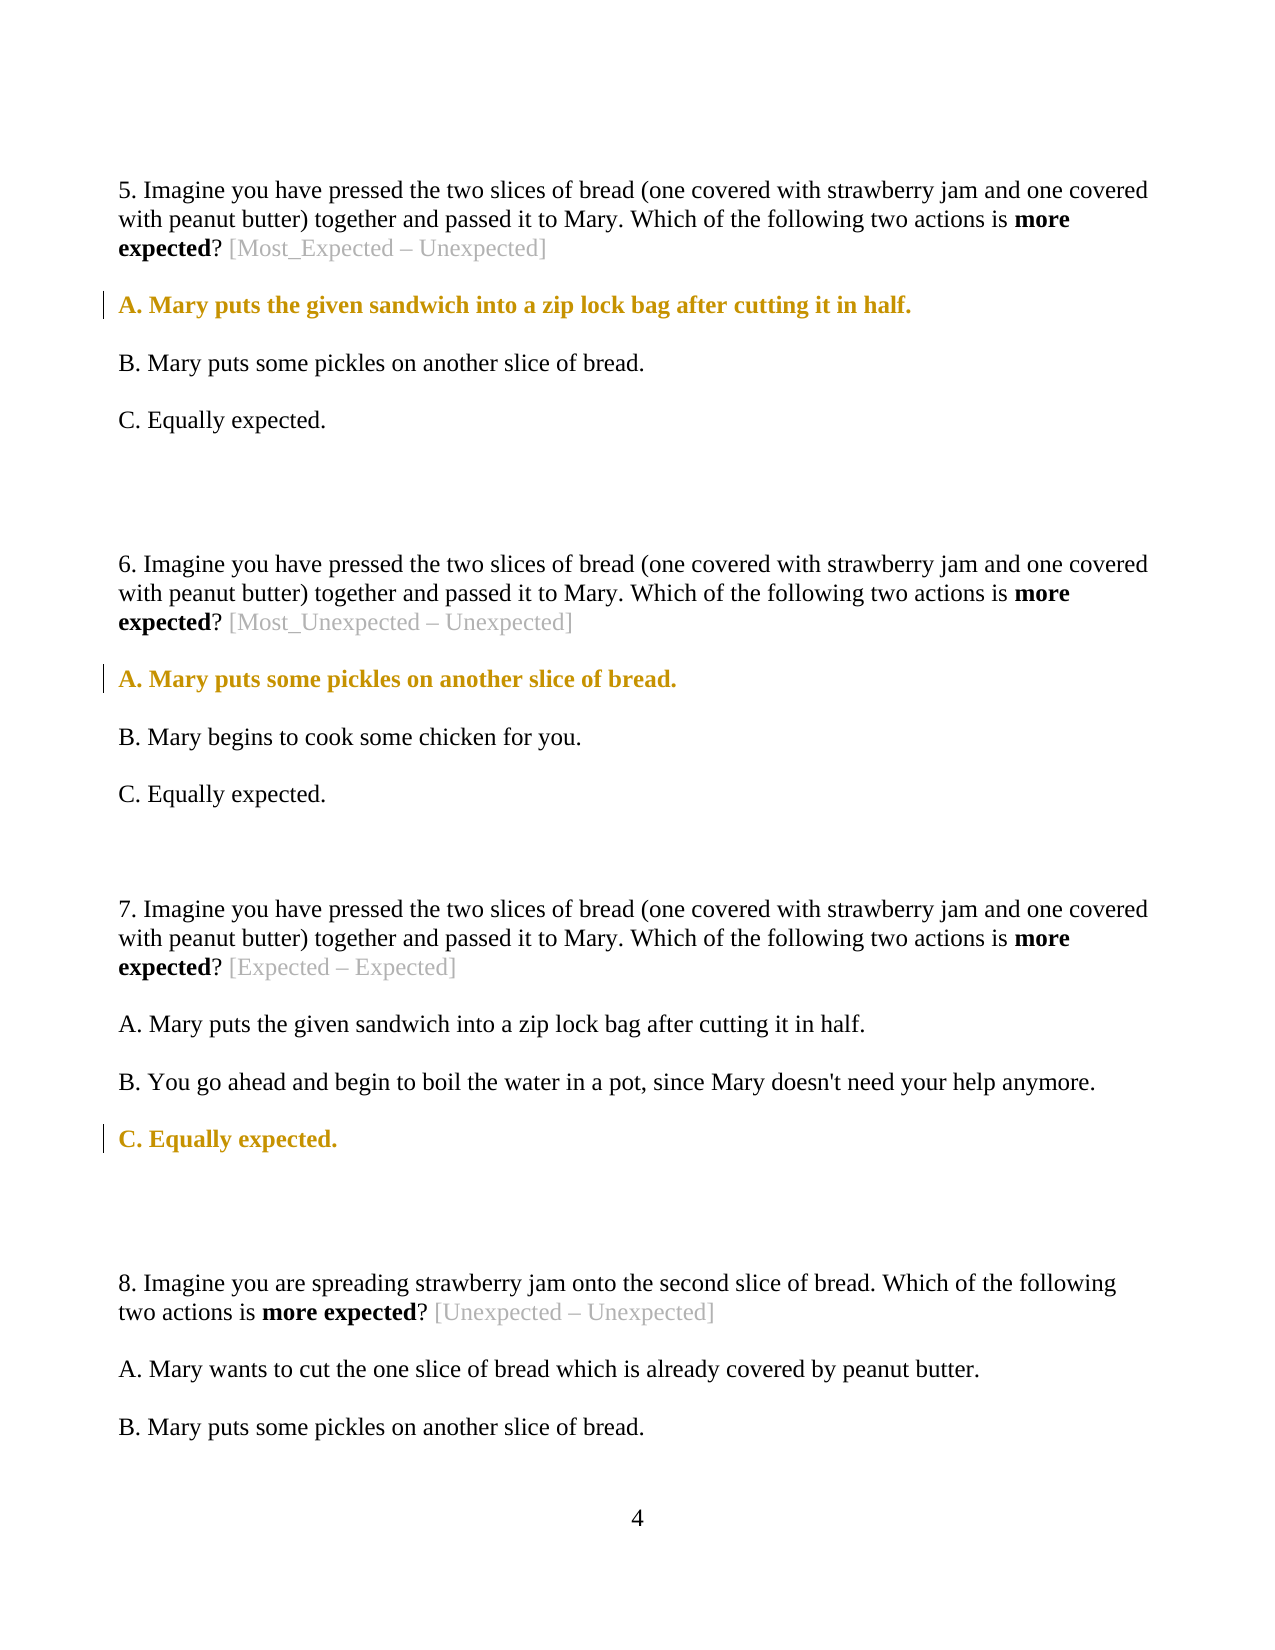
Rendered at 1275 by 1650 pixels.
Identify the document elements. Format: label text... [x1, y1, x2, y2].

text A. Mary puts the given sandwich into a zip lock bag after cutting it in half. [118, 1009, 1157, 1038]
text B. Mary puts some pickles on another slice of bread. [118, 348, 1157, 377]
text 7. Imagine you have pressed the two slices of bread (one covered with strawberry jam and one covered with peanut butter) together and passed it to Mary. Which of the following two actions is more expected? [Expected – Expected] [118, 894, 1157, 981]
text A. Mary wants to cut the one slice of bread which is already covered by peanut butter. [118, 1354, 1157, 1383]
text C. Equally expected. [118, 779, 1157, 808]
text C. Equally expected. [118, 406, 1157, 434]
text C. Equally expected. [118, 1124, 1157, 1153]
text A. Mary puts the given sandwich into a zip lock bag after cutting it in half. [118, 291, 1157, 319]
text B. Mary puts some pickles on another slice of bread. [118, 1412, 1157, 1441]
text B. Mary begins to cook some chicken for you. [118, 722, 1157, 751]
text 5. Imagine you have pressed the two slices of bread (one covered with strawberry jam and one covered with peanut butter) together and passed it to Mary. Which of the following two actions is more expected? [Most_Expected – Unexpected] [118, 176, 1157, 262]
text 6. Imagine you have pressed the two slices of bread (one covered with strawberry jam and one covered with peanut butter) together and passed it to Mary. Which of the following two actions is more expected? [Most_Unexpected – Unexpected] [118, 549, 1157, 636]
text A. Mary puts some pickles on another slice of bread. [118, 664, 1157, 693]
text 8. Imagine you are spreading strawberry jam onto the second slice of bread. Which of the following two actions is more expected? [Unexpected – Unexpected] [118, 1268, 1157, 1326]
text B. You go ahead and begin to boil the water in a pot, since Mary doesn't need your help anymore. [118, 1067, 1157, 1096]
